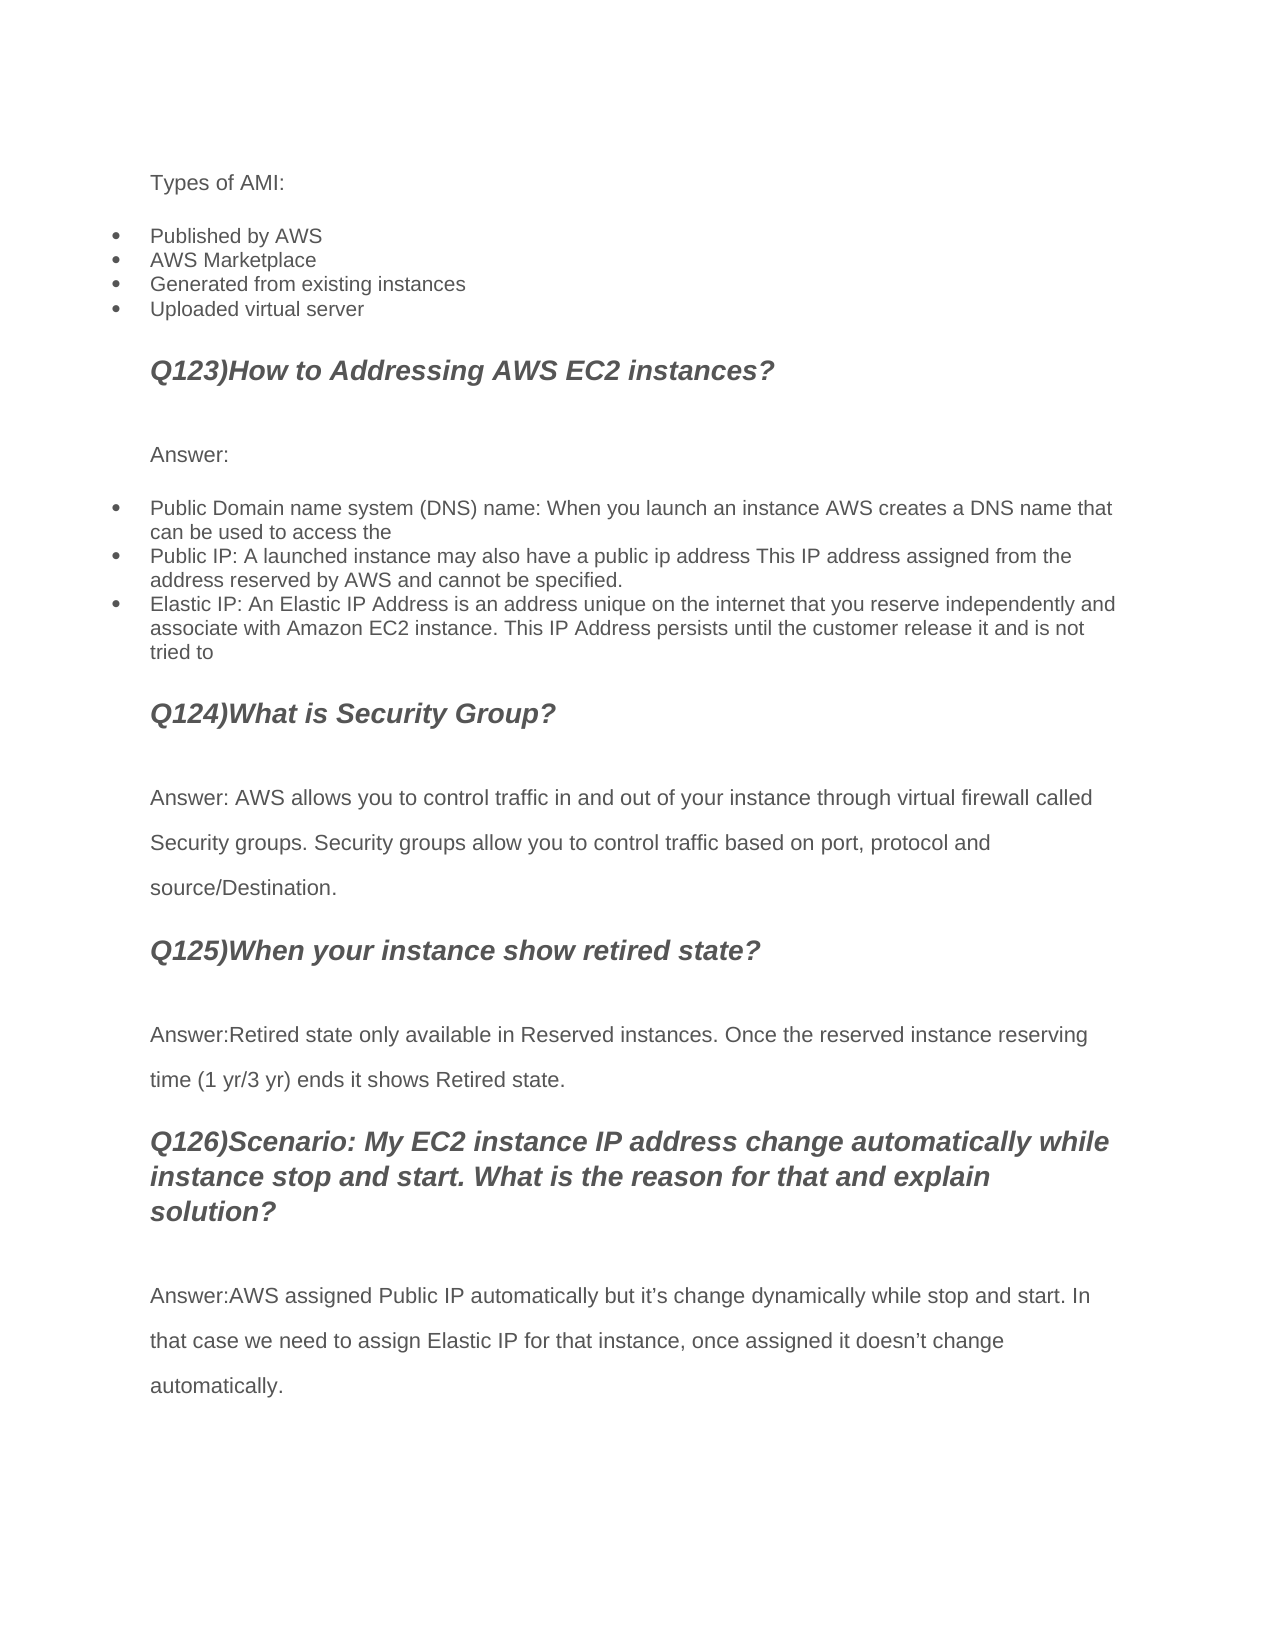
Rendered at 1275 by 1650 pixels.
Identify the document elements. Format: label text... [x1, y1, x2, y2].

subtitle Q124)What is Security Group? [150, 697, 1125, 729]
subtitle Q126)Scenario: My EC2 instance IP address change automatically while instance stop and start. What is the reason for that and explain solution? [150, 1125, 1125, 1227]
list Generated from existing instances [112, 272, 1125, 296]
text Answer: AWS allows you to control traffic in and out of your instance through virtual firewall called Security groups. Security groups allow you to control traffic based on port, protocol and source/Destination. [150, 765, 1125, 900]
list Uploaded virtual server [112, 296, 1125, 320]
list Published by AWS [112, 224, 1125, 248]
list Public IP: A launched instance may also have a public ip address This IP address assigned from the address reserved by AWS and cannot be specified. [112, 544, 1125, 592]
text Answer:Retired state only available in Reserved instances. Once the reserved instance reserving time (1 yr/3 yr) ends it shows Retired state. [150, 1002, 1125, 1092]
text Answer:AWS assigned Public IP automatically but it’s change dynamically while stop and start. In that case we need to assign Elastic IP for that instance, once assigned it doesn’t change automatically. [150, 1263, 1125, 1398]
text Types of AMI: [150, 150, 1125, 195]
list Public Domain name system (DNS) name: When you launch an instance AWS creates a DNS name that can be used to access the [112, 496, 1125, 544]
list Elastic IP: An Elastic IP Address is an address unique on the internet that you reserve independently and associate with Amazon EC2 instance. This IP Address persists until the customer release it and is not tried to [112, 592, 1125, 664]
text Answer: [150, 422, 1125, 467]
list AWS Marketplace [112, 248, 1125, 272]
subtitle Q123)How to Addressing AWS EC2 instances? [150, 354, 1125, 386]
subtitle Q125)When your instance show retired state? [150, 933, 1125, 966]
